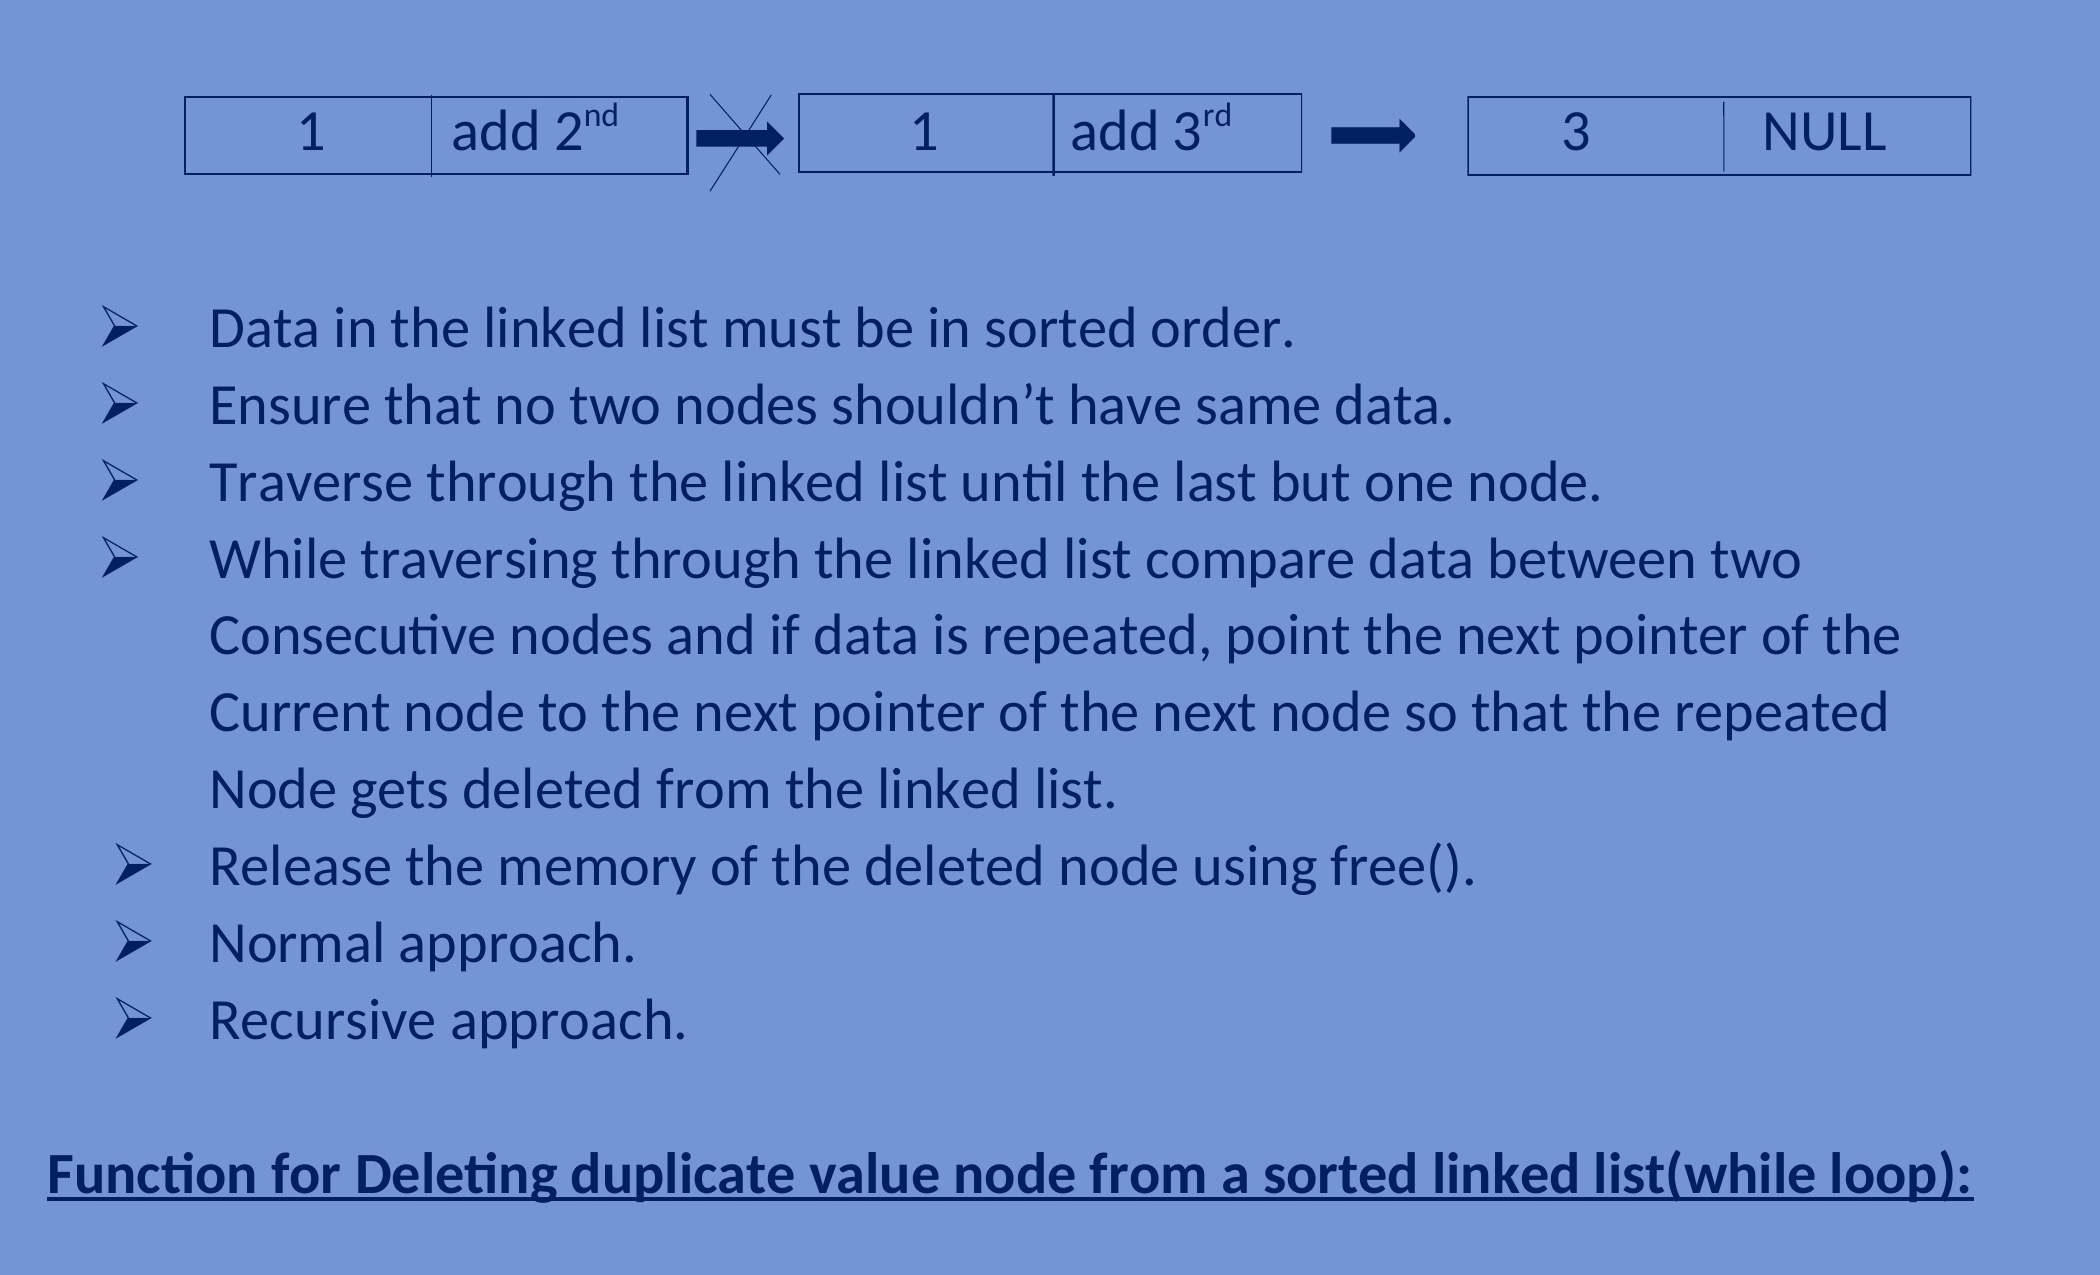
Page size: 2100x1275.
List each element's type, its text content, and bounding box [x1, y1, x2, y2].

text 1 add 2nd 1 add 3rd 3 NULL [59, 93, 2100, 195]
list Current node to the next pointer of the next node so that the repeated [209, 675, 2100, 746]
list Recursive approach. [110, 983, 2100, 1054]
list Function for Deleting duplicate value node from a sorted linked list(while loop): [47, 1136, 2100, 1208]
list Node gets deleted from the linked list. [209, 752, 2100, 823]
list Release the memory of the deleted node using free(). [110, 829, 2100, 900]
list Data in the linked list must be in sorted order. [97, 291, 2100, 362]
list Traverse through the linked list until the last but one node. [97, 444, 2100, 516]
list Normal approach. [110, 906, 2100, 977]
list Consecutive nodes and if data is repeated, point the next pointer of the [209, 598, 2100, 669]
list Ensure that no two nodes shouldn’t have same data. [97, 368, 2100, 439]
list While traversing through the linked list compare data between two [97, 521, 2100, 593]
